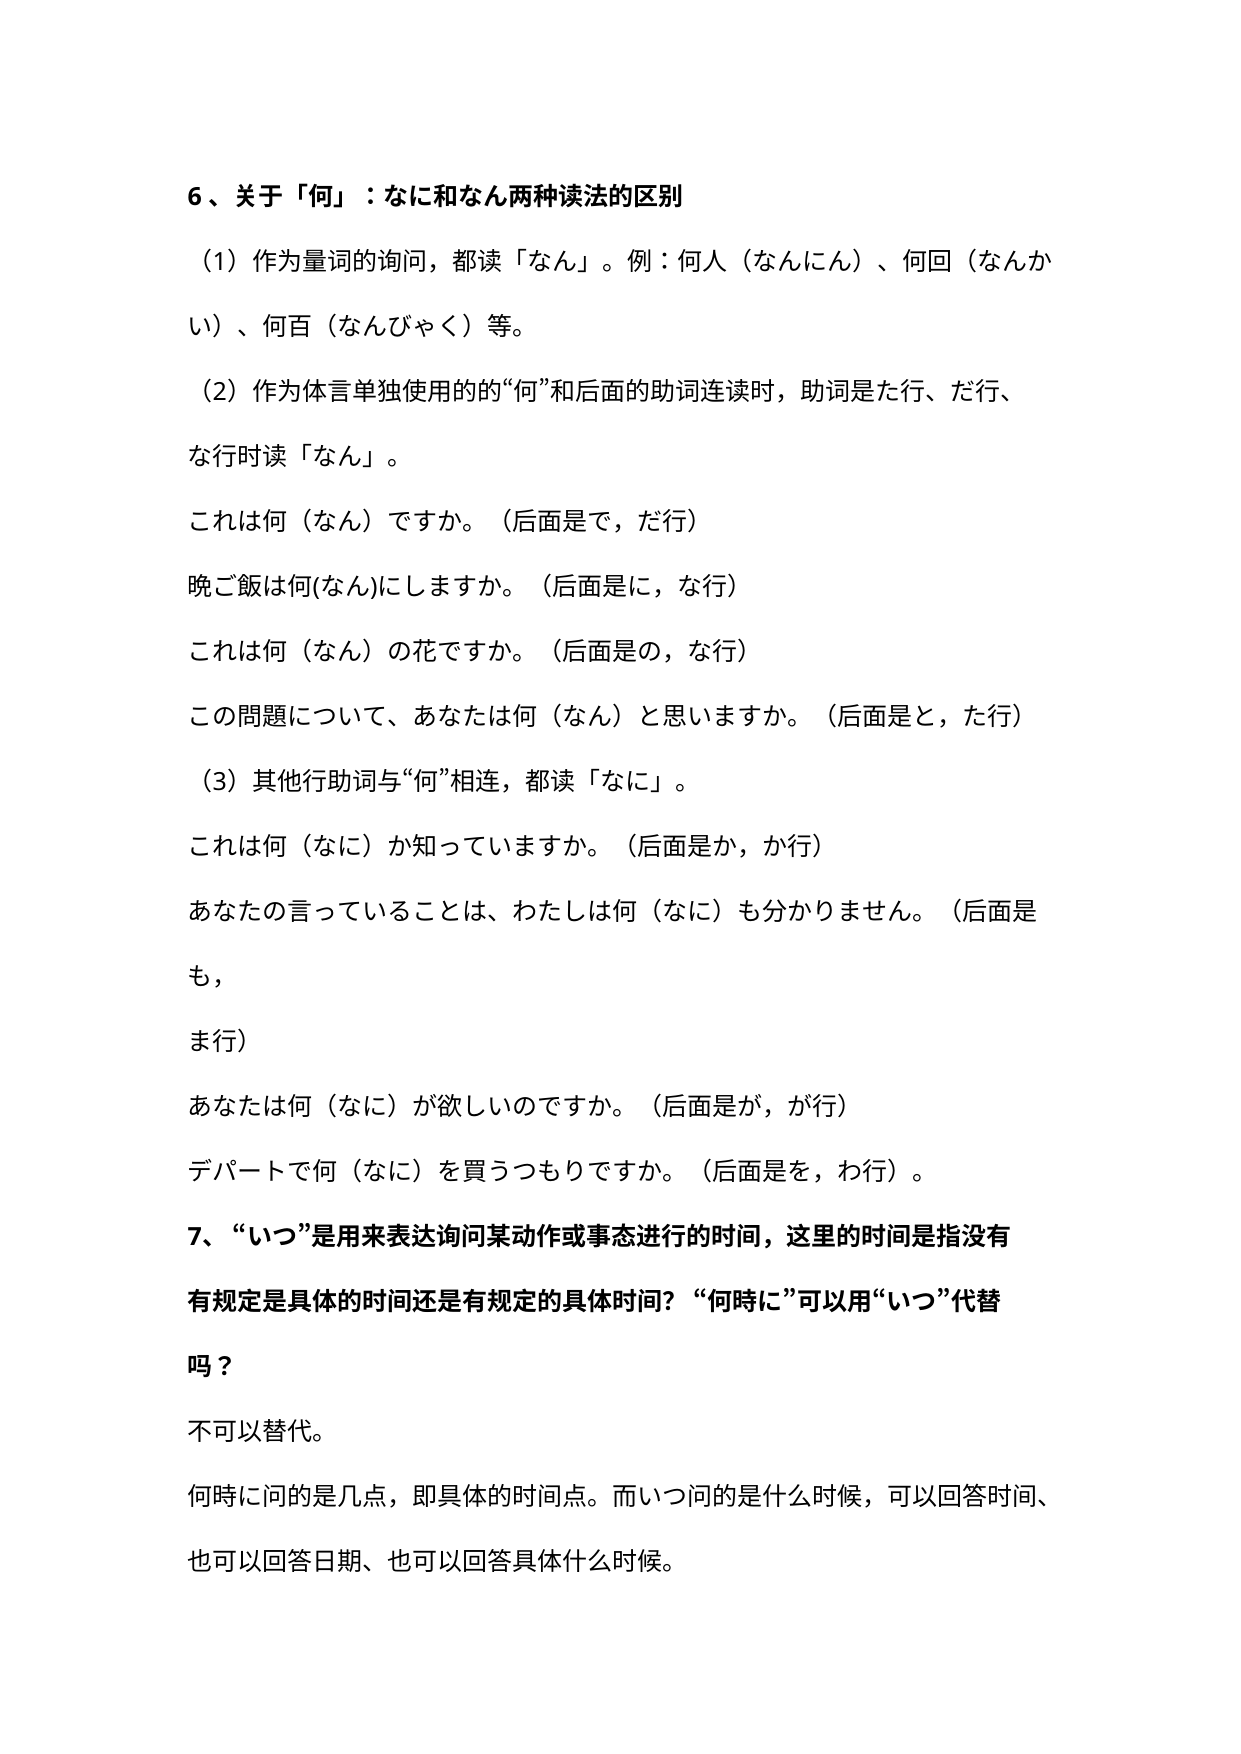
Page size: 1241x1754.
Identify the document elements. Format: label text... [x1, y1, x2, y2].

text 6 、关于「何」：なに和なん两种读法的区别 [187, 162, 1053, 227]
text 晩ご飯は何(なん)にしますか。（后面是に，な行） [187, 552, 1053, 617]
text この問題について、あなたは何（なん）と思いますか。（后面是と，た行） [187, 682, 1053, 747]
text ま行） [187, 1007, 1053, 1072]
text あなたの言っていることは、わたしは何（なに）も分かりません。（后面是も， [187, 877, 1053, 1007]
text 吗？ [187, 1332, 1053, 1397]
text 也可以回答日期、也可以回答具体什么时候。 [187, 1527, 1053, 1592]
text 7、 “いつ”是用来表达询问某动作或事态进行的时间，这里的时间是指没有 [187, 1202, 1053, 1267]
text あなたは何（なに）が欲しいのですか。（后面是が，が行） [187, 1072, 1053, 1137]
text 何時に问的是几点，即具体的时间点。而いつ问的是什么时候，可以回答时间、 [187, 1462, 1053, 1527]
text これは何（なん）の花ですか。（后面是の，な行） [187, 617, 1053, 682]
text な行时读「なん」。 [187, 422, 1053, 487]
text 不可以替代。 [187, 1397, 1053, 1462]
text 有规定是具体的时间还是有规定的具体时间？ “何時に”可以用“いつ”代替 [187, 1267, 1053, 1332]
text デパートで何（なに）を買うつもりですか。（后面是を，わ行）。 [187, 1137, 1053, 1202]
text （2）作为体言单独使用的的“何”和后面的助词连读时，助词是た行、だ行、 [187, 357, 1053, 422]
text これは何（なに）か知っていますか。（后面是か，か行） [187, 812, 1053, 877]
text （1）作为量词的询问，都读「なん」。例：何人（なんにん）、何回（なんかい）、何百（なんびゃく）等。 [187, 227, 1053, 357]
text （3）其他行助词与“何”相连，都读「なに」。 [187, 747, 1053, 812]
text これは何（なん）ですか。（后面是で，だ行） [187, 487, 1053, 552]
